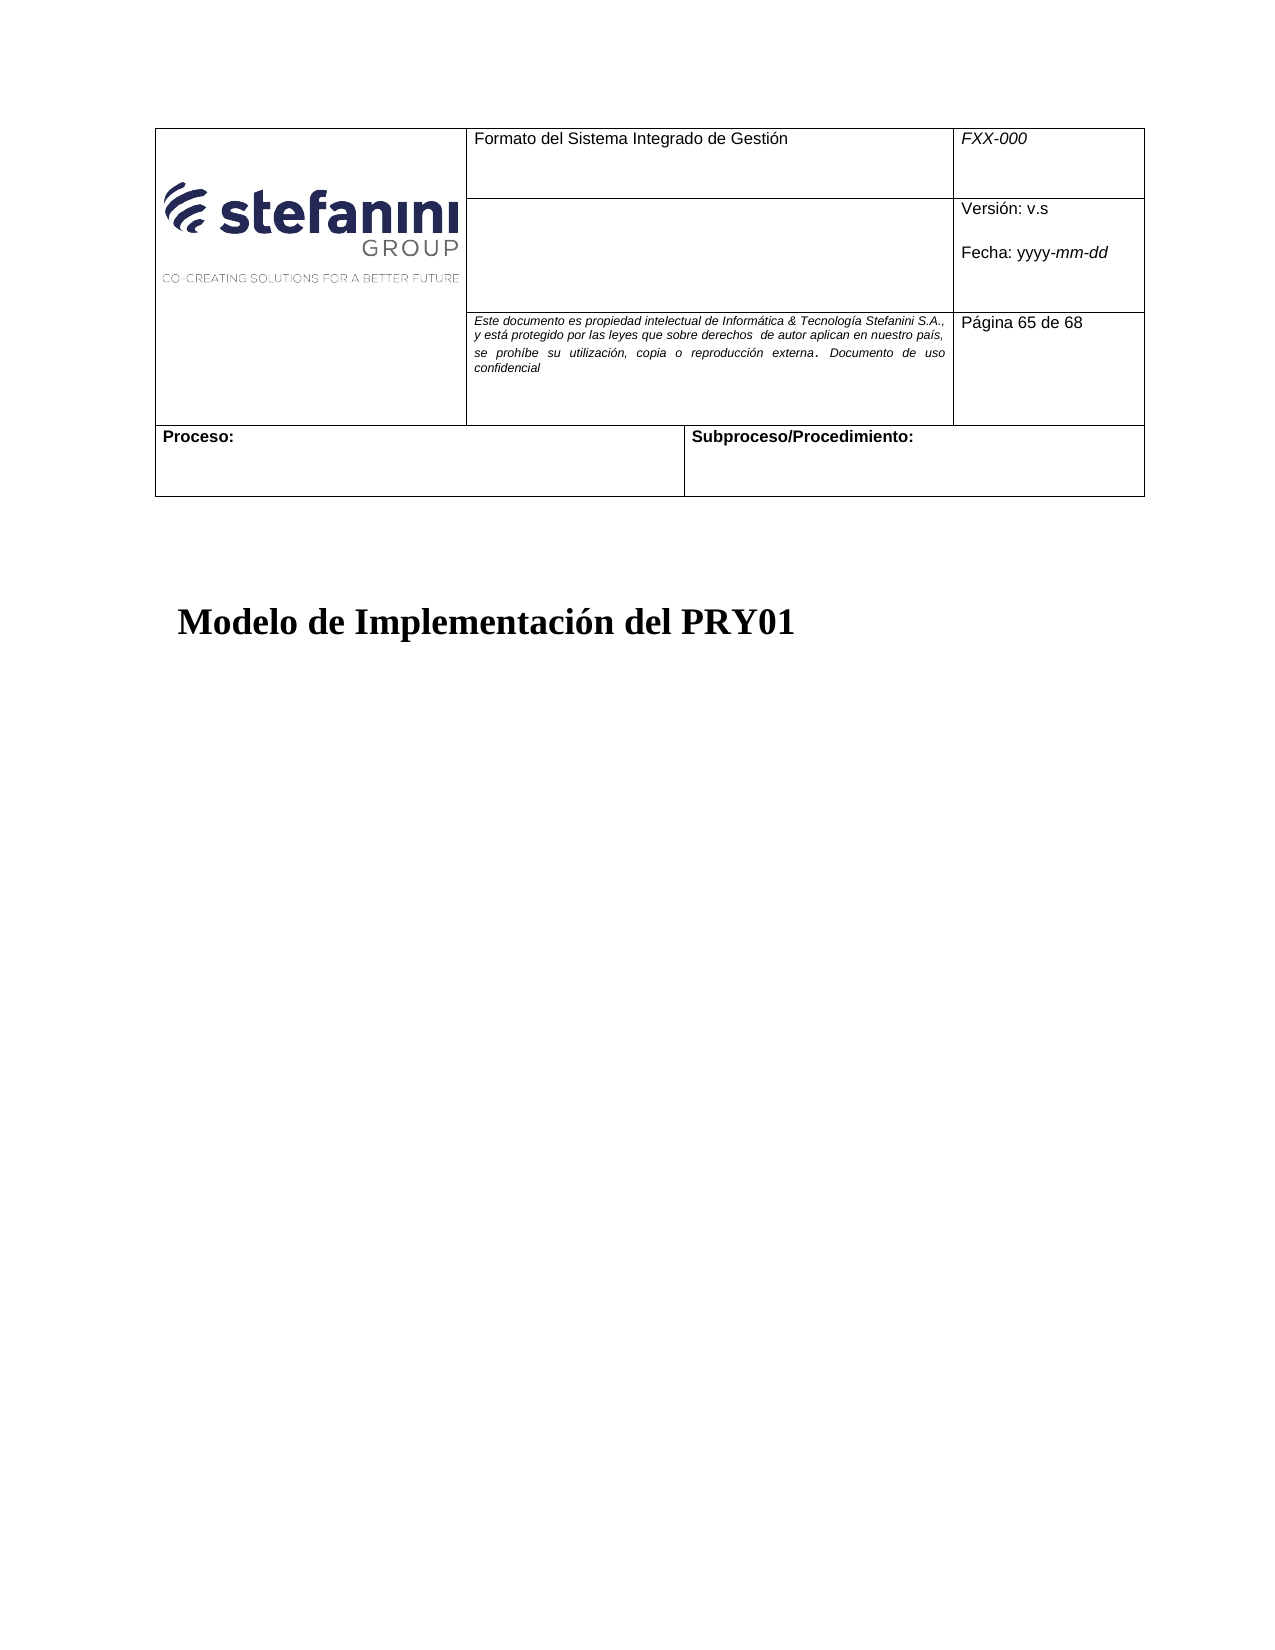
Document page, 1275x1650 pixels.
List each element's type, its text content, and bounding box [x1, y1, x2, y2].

subtitle Modelo de Implementación del PRY01 [177, 599, 1098, 642]
picture [162, 182, 460, 286]
